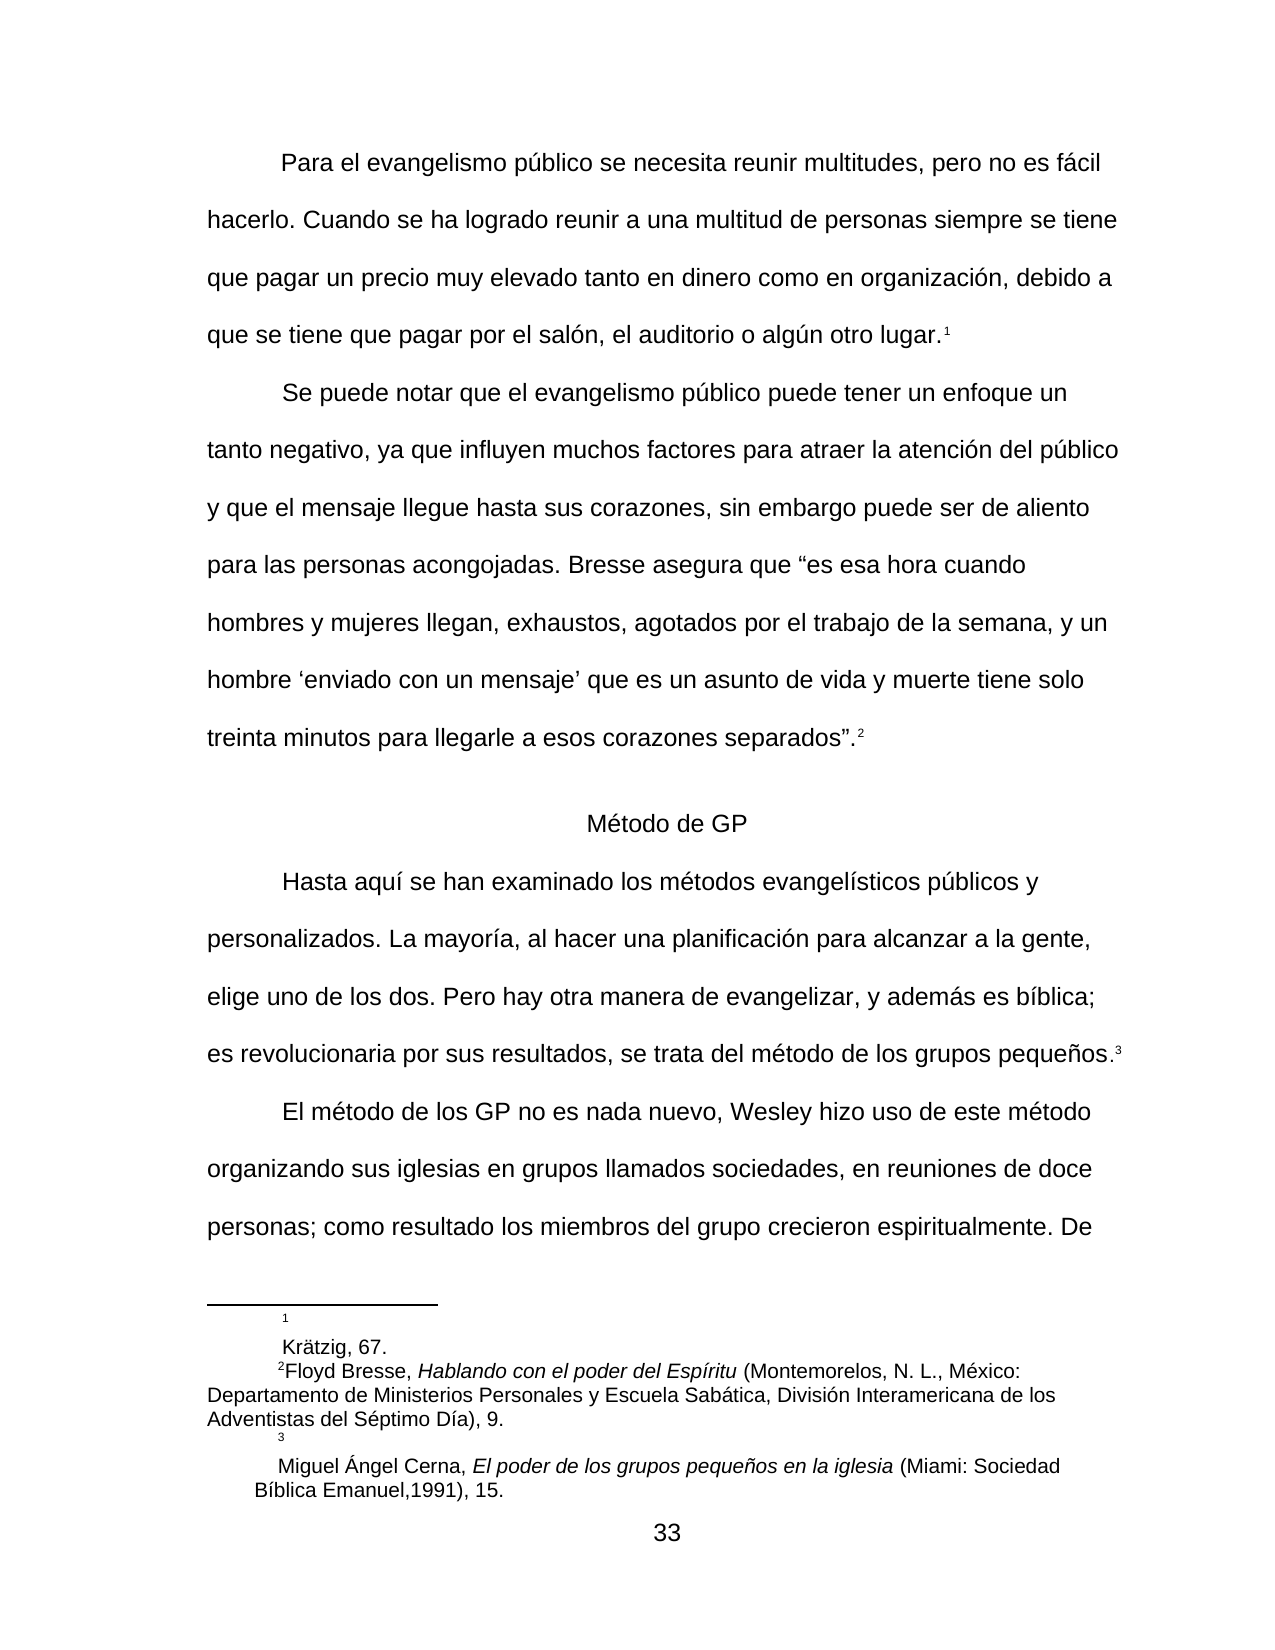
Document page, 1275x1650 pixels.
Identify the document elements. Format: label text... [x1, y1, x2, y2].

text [207, 1096, 1127, 1240]
text Hasta aquí se han examinado los métodos evangelísticos públicos y personalizados. La mayoría, al hacer una planificación para alcanzar a la gente, elige uno de los dos. Pero hay otra manera de evangelizar, y además es bíblica; es revolucionaria por sus resultados, se trata del método de los grupos pequeños. [207, 866, 1127, 1068]
text Se puede notar que el evangelismo público puede tener un enfoque un tanto negativo, ya que influyen muchos factores para atraer la atención del público y que el mensaje llegue hasta sus corazones, sin embargo puede ser de aliento para las personas acongojadas. Bresse asegura que “es esa hora cuando hombres y mujeres llegan, exhaustos, agotados por el trabajo de la semana, y un hombre ‘enviado con un mensaje’ que es un asunto de vida y muerte tiene solo treinta minutos para llegarle a esos corazones separados”. [207, 378, 1127, 751]
text Para el evangelismo público se necesita reunir multitudes, pero no es fácil hacerlo. Cuando se ha logrado reunir a una multitud de personas siempre se tiene que pagar un precio muy elevado tanto en dinero como en organización, debido a que se tiene que pagar por el salón, el auditorio o algún otro lugar. [207, 148, 1127, 349]
text Método de GP [207, 809, 1127, 838]
